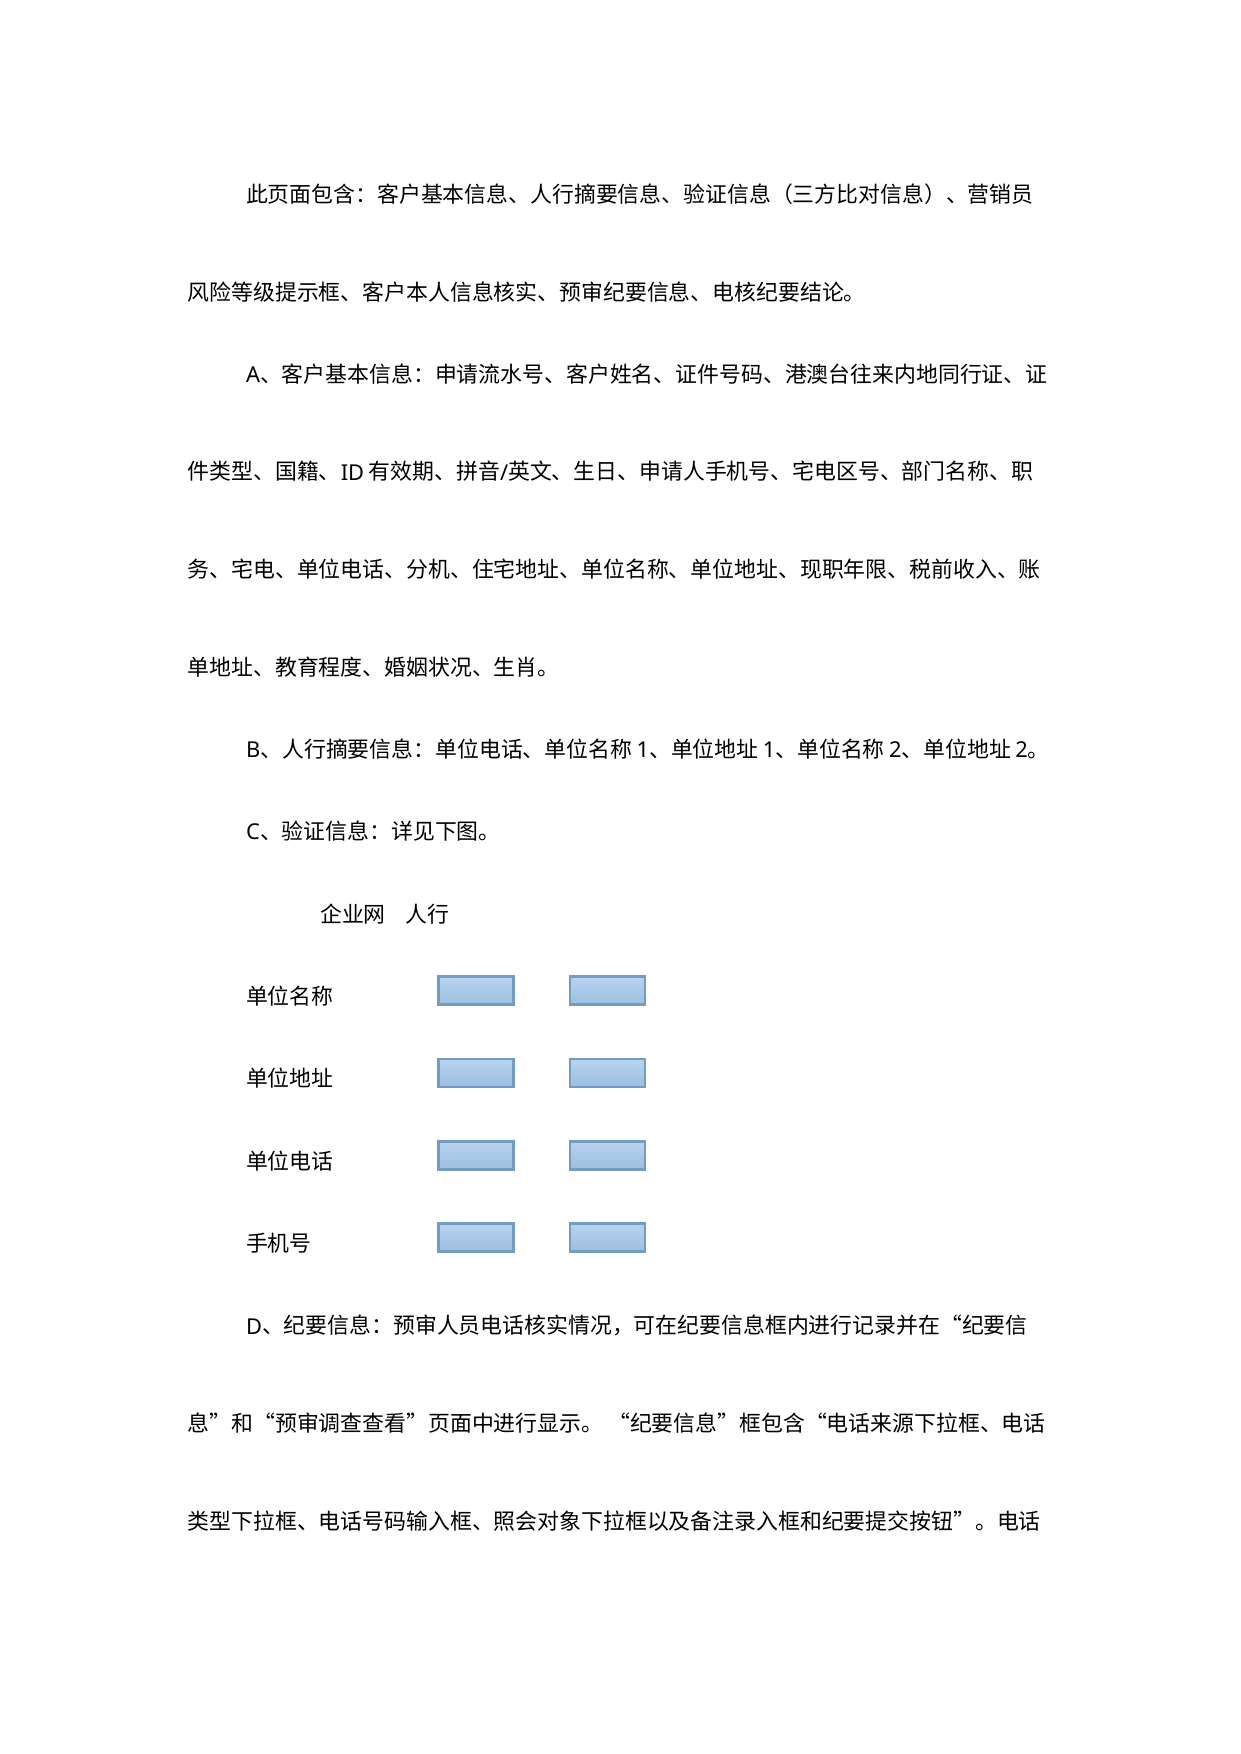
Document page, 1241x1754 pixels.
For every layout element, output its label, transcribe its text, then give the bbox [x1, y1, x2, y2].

text A、客户基本信息：申请流水号、客户姓名、证件号码、港澳台往来内地同行证、证件类型、国籍、ID有效期、拼音/英文、生日、申请人手机号、宅电区号、部门名称、职务、宅电、单位电话、分机、住宅地址、单位名称、单位地址、现职年限、税前收入、账单地址、教育程度、婚姻状况、生肖。 [187, 342, 1053, 699]
text C、验证信息：详见下图。 [187, 799, 1053, 864]
text 企业网 人行 [187, 882, 1053, 947]
text 此页面包含：客户基本信息、人行摘要信息、验证信息（三方比对信息）、营销员风险等级提示框、客户本人信息核实、预审纪要信息、电核纪要结论。 [187, 162, 1053, 324]
text 单位名称 [187, 964, 1053, 1029]
text 单位地址 [187, 1046, 1053, 1111]
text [187, 1293, 1053, 1553]
text 单位电话 [187, 1129, 1053, 1194]
text 手机号 [187, 1211, 1053, 1276]
text B、人行摘要信息：单位电话、单位名称1、单位地址1、单位名称2、单位地址2。 [187, 717, 1053, 782]
